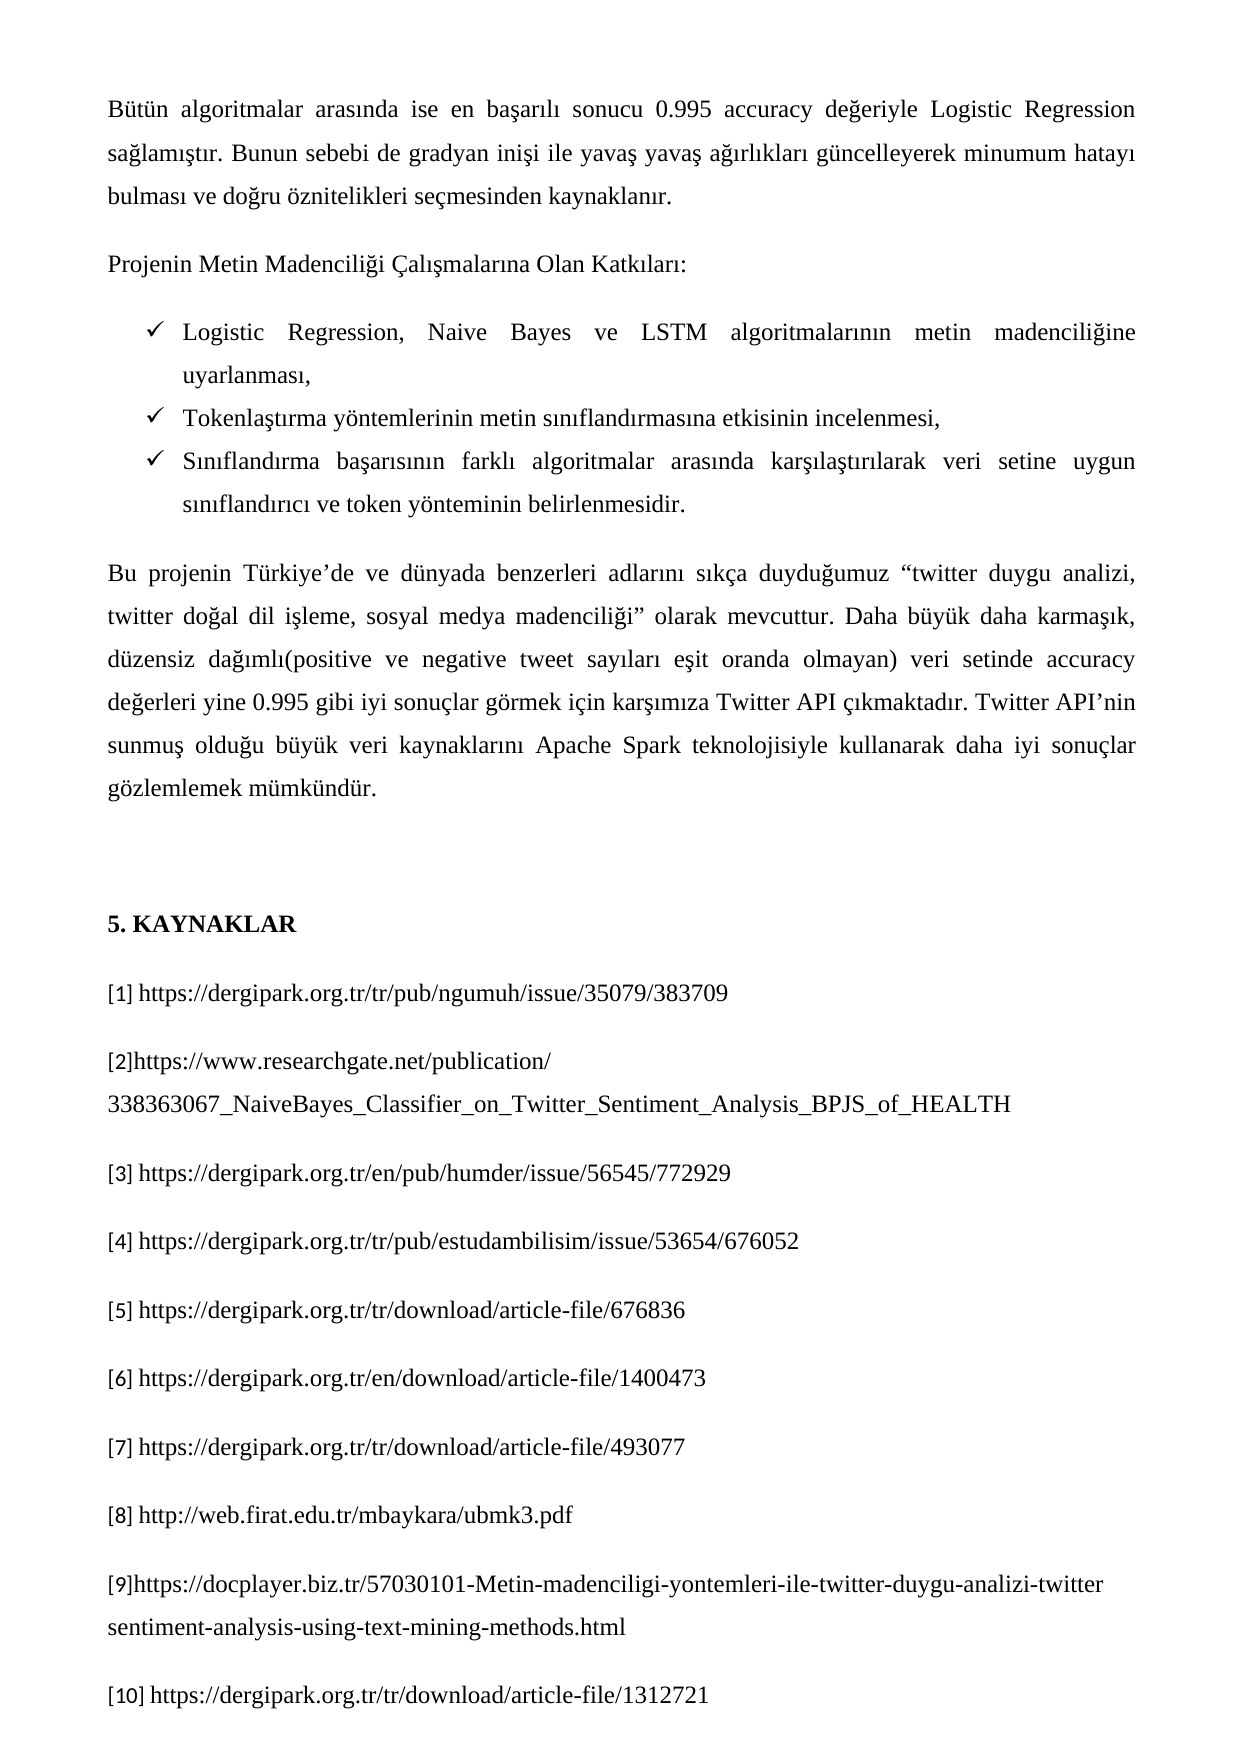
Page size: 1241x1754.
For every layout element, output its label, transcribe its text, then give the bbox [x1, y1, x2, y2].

text Bu projenin Türkiye’de ve dünyada benzerleri adlarını sıkça duyduğumuz “twitter duygu analizi, twitter doğal dil işleme, sosyal medya madenciliği” olarak mevcuttur. Daha büyük daha karmaşık, düzensiz dağımlı(positive ve negative tweet sayıları eşit oranda olmayan) veri setinde accuracy değerleri yine 0.995 gibi iyi sonuçlar görmek için karşımıza Twitter API çıkmaktadır. Twitter API’nin sunmuş olduğu büyük veri kaynaklarını Apache Spark teknolojisiyle kullanarak daha iyi sonuçlar gözlemlemek mümkündür. [107, 558, 1137, 802]
text [7] https://dergipark.org.tr/tr/download/article-file/493077 [107, 1432, 1137, 1461]
text 5. KAYNAKLAR [107, 909, 1137, 938]
text [1] https://dergipark.org.tr/tr/pub/ngumuh/issue/35079/383709 [107, 978, 1137, 1007]
text [6] https://dergipark.org.tr/en/download/article-file/1400473 [107, 1363, 1137, 1392]
text [5] https://dergipark.org.tr/tr/download/article-file/676836 [107, 1295, 1137, 1324]
text [10] https://dergipark.org.tr/tr/download/article-file/1312721 [107, 1681, 1137, 1709]
text [3] https://dergipark.org.tr/en/pub/humder/issue/56545/772929 [107, 1158, 1137, 1187]
text Projenin Metin Madenciliği Çalışmalarına Olan Katkıları: [107, 249, 1137, 278]
list Tokenlaştırma yöntemlerinin metin sınıflandırmasına etkisinin incelenmesi, [145, 403, 1137, 432]
list Logistic Regression, Naive Bayes ve LSTM algoritmalarının metin madenciliğine uyarlanması, [145, 317, 1137, 389]
text [9]https://docplayer.biz.tr/57030101-Metin-madenciligi-yontemleri-ile-twitter-duygu-analizi-twitter sentiment-analysis-using-text-mining-methods.html [107, 1569, 1137, 1641]
text [4] https://dergipark.org.tr/tr/pub/estudambilisim/issue/53654/676052 [107, 1226, 1137, 1255]
text [2]https://www.researchgate.net/publication/338363067_NaiveBayes_Classifier_on_Twitter_Sentiment_Analysis_BPJS_of_HEALTH [107, 1046, 1137, 1118]
text Bütün algoritmalar arasında ise en başarılı sonucu 0.995 accuracy değeriyle Logistic Regression sağlamıştır. Bunun sebebi de gradyan inişi ile yavaş yavaş ağırlıkları güncelleyerek minumum hatayı bulması ve doğru öznitelikleri seçmesinden kaynaklanır. [107, 94, 1137, 209]
text [8] http://web.firat.edu.tr/mbaykara/ubmk3.pdf [107, 1500, 1137, 1529]
list Sınıflandırma başarısının farklı algoritmalar arasında karşılaştırılarak veri setine uygun sınıflandırıcı ve token yönteminin belirlenmesidir. [145, 446, 1137, 518]
